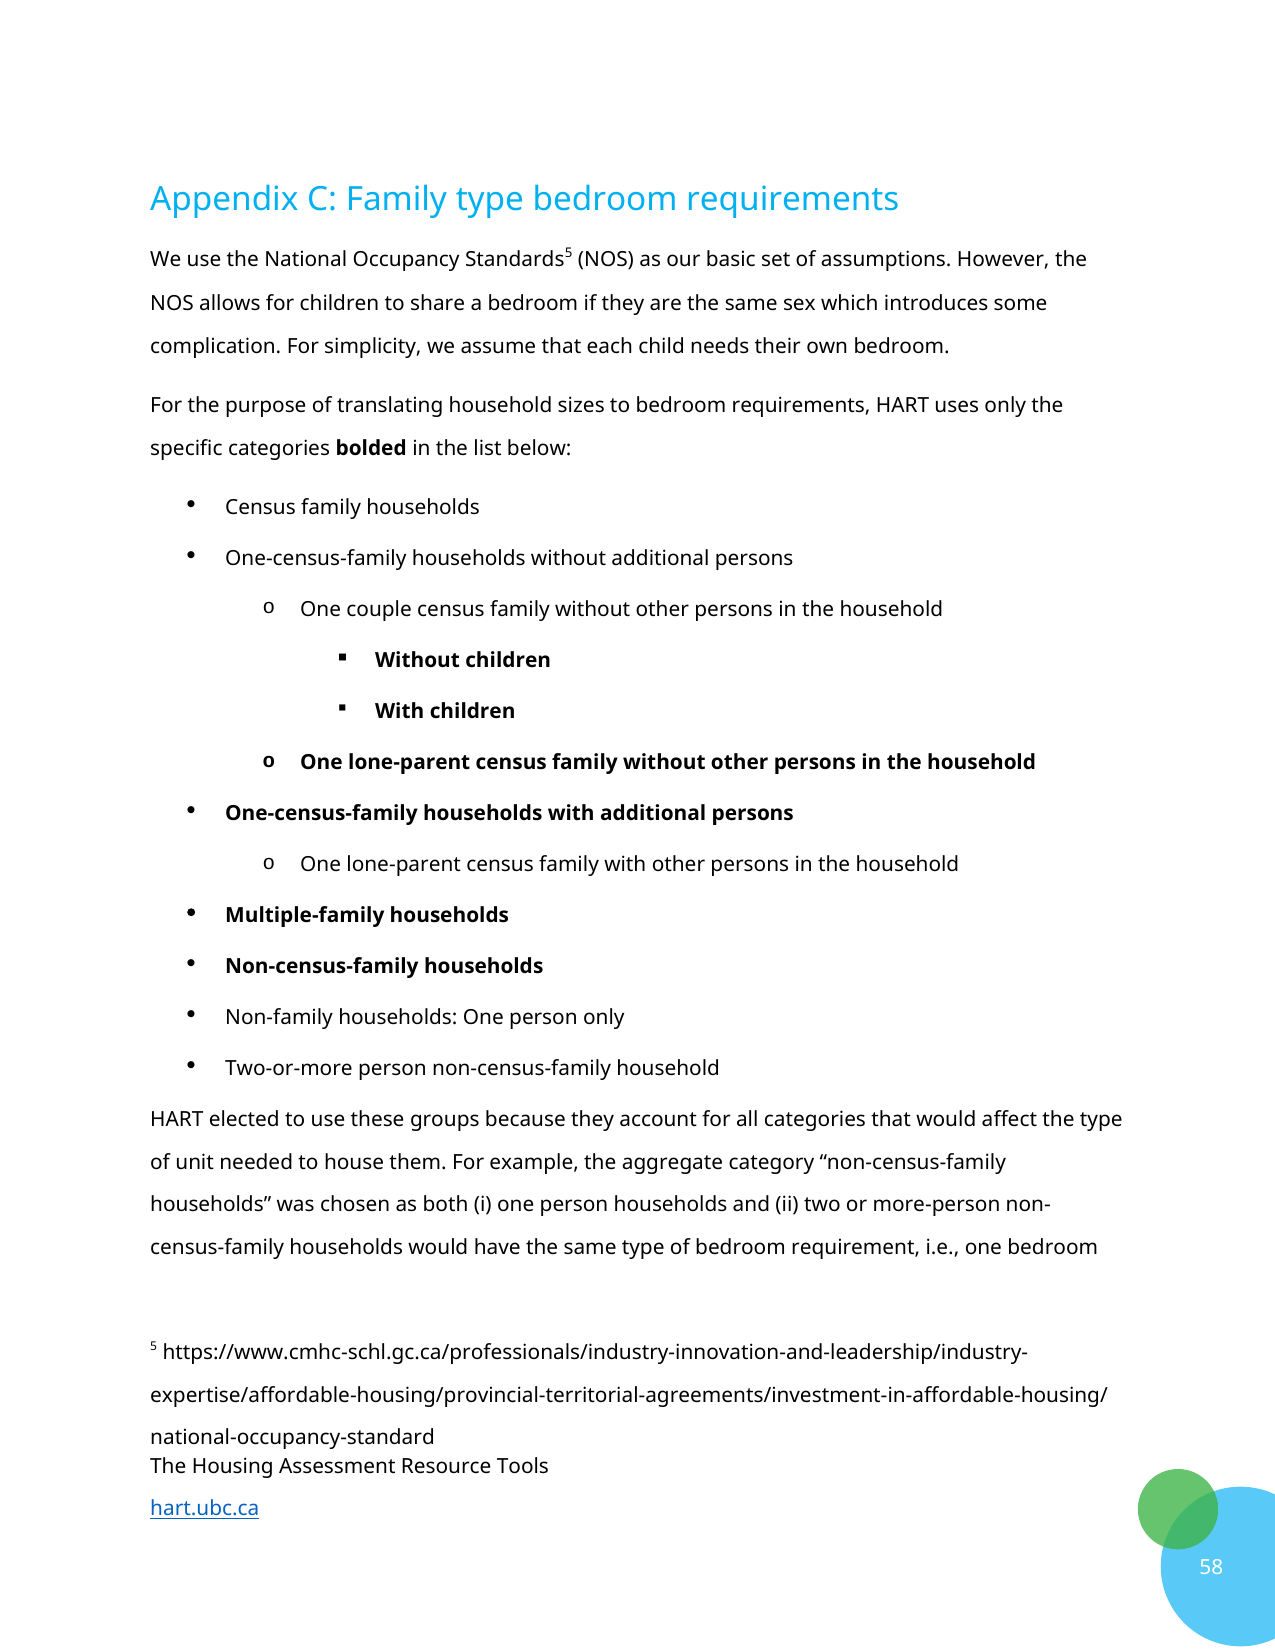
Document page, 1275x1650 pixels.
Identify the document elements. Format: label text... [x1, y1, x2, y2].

list One lone-parent census family without other persons in the household [262, 747, 1125, 776]
text For the purpose of translating household sizes to bedroom requirements, HART uses only the specific categories bolded in the list below: [150, 390, 1125, 461]
text We use the National Occupancy Standards (NOS) as our basic set of assumptions. However, the NOS allows for children to share a bedroom if they are the same sex which introduces some complication. For simplicity, we assume that each child needs their own bedroom. [150, 243, 1125, 359]
list Two-or-more person non-census-family household [187, 1053, 1125, 1082]
list Census family households [187, 492, 1125, 521]
list One lone-parent census family with other persons in the household [262, 849, 1125, 878]
subtitle Appendix C: Family type bedroom requirements [150, 175, 1125, 220]
list One couple census family without other persons in the household [262, 594, 1125, 623]
list With children [337, 696, 1125, 725]
list Without children [337, 645, 1125, 674]
list One-census-family households with additional persons [187, 798, 1125, 827]
list Non-family households: One person only [187, 1002, 1125, 1031]
list One-census-family households without additional persons [187, 543, 1125, 572]
list Multiple-family households [187, 900, 1125, 929]
list Non-census-family households [187, 951, 1125, 980]
